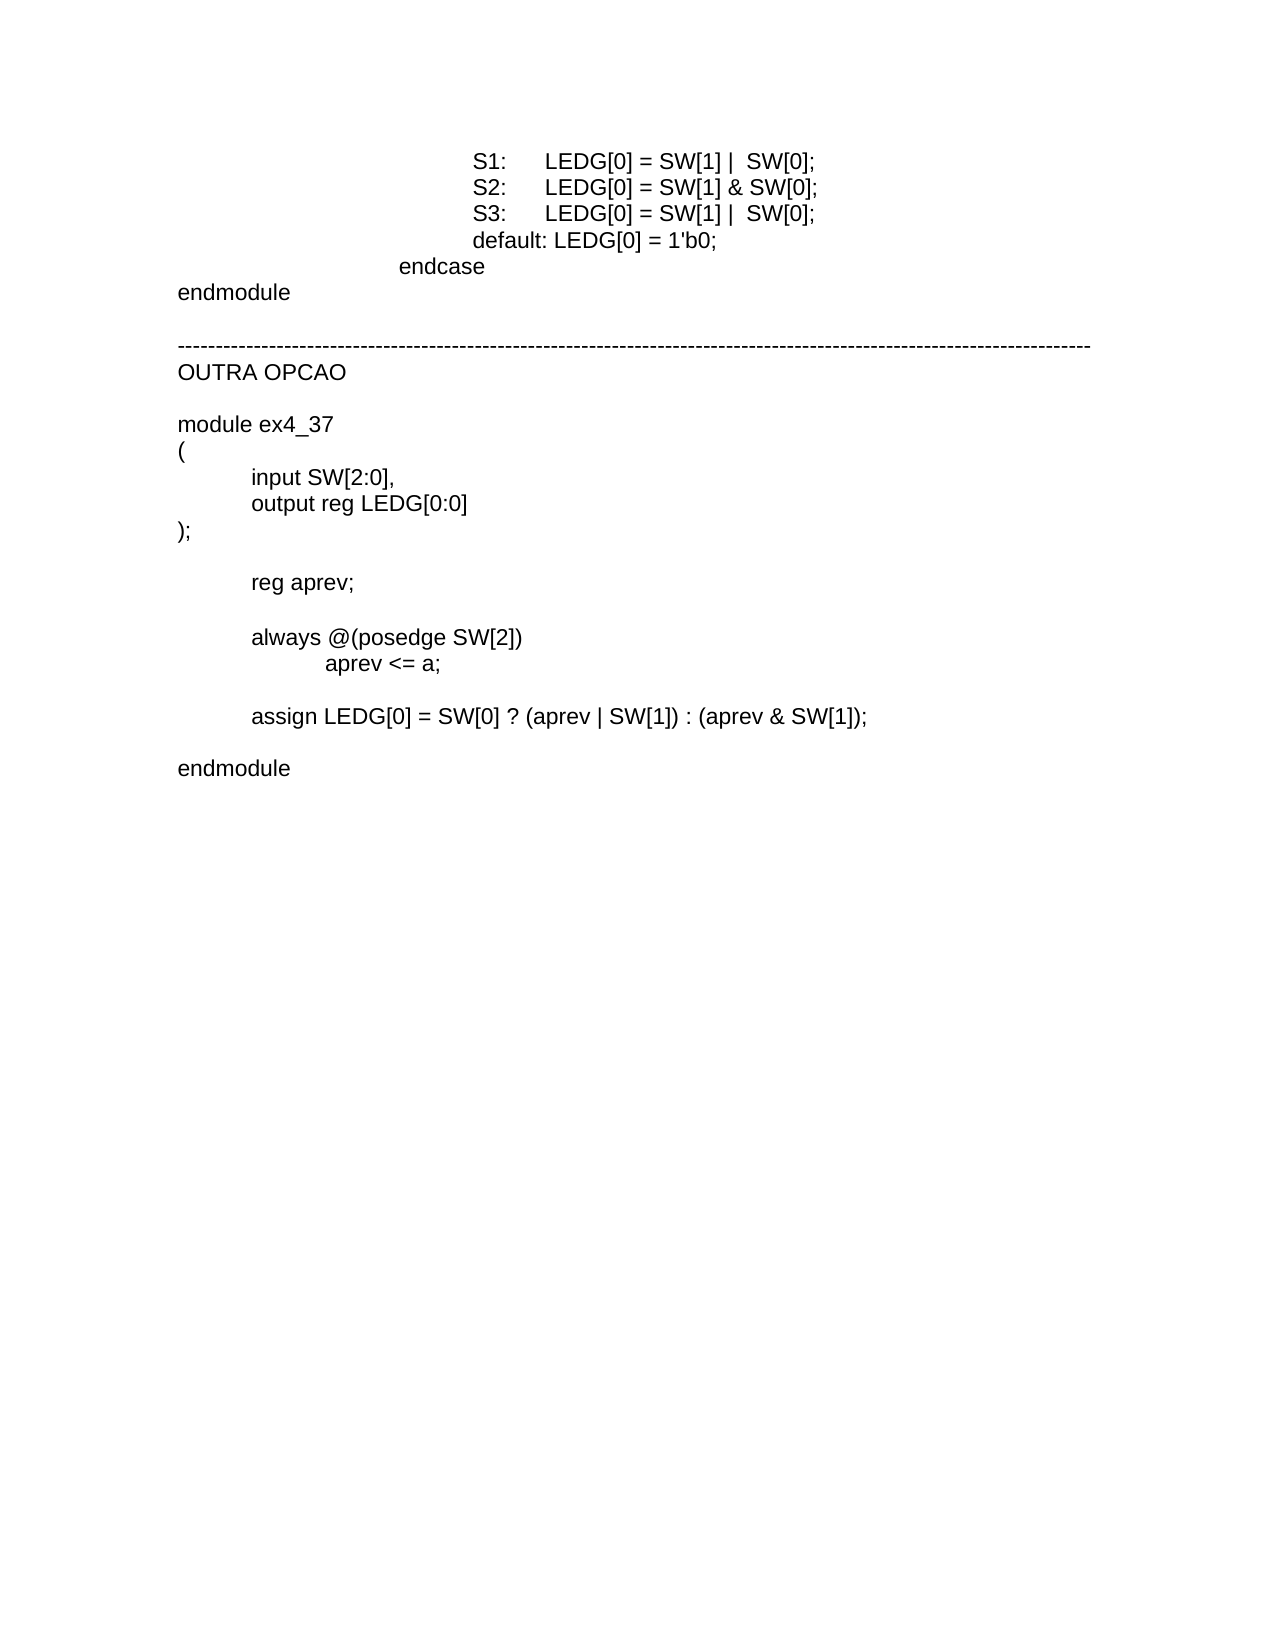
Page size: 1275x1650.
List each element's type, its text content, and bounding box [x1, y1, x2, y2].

text input SW[2:0], [177, 464, 1098, 490]
text aprev <= a; [177, 650, 1098, 676]
text endcase [177, 253, 1098, 279]
text OUTRA OPCAO [177, 358, 1098, 385]
text always @(posedge SW[2]) [177, 624, 1098, 650]
text module ex4_37 [177, 411, 1098, 437]
text S2: LEDG[0] = SW[1] & SW[0]; [177, 174, 1098, 200]
text reg aprev; [177, 569, 1098, 596]
text S3: LEDG[0] = SW[1] | SW[0]; [177, 200, 1098, 227]
text S1: LEDG[0] = SW[1] | SW[0]; [177, 148, 1098, 174]
text ); [177, 517, 1098, 543]
text output reg LEDG[0:0] [177, 490, 1098, 517]
text endmodule [177, 279, 1098, 306]
text default: LEDG[0] = 1'b0; [177, 227, 1098, 253]
text ( [177, 437, 1098, 464]
text endmodule [177, 755, 1098, 782]
text assign LEDG[0] = SW[0] ? (aprev | SW[1]) : (aprev & SW[1]); [177, 703, 1098, 729]
text ------------------------------------------------------------------------------------------------------------------------ [177, 332, 1098, 358]
